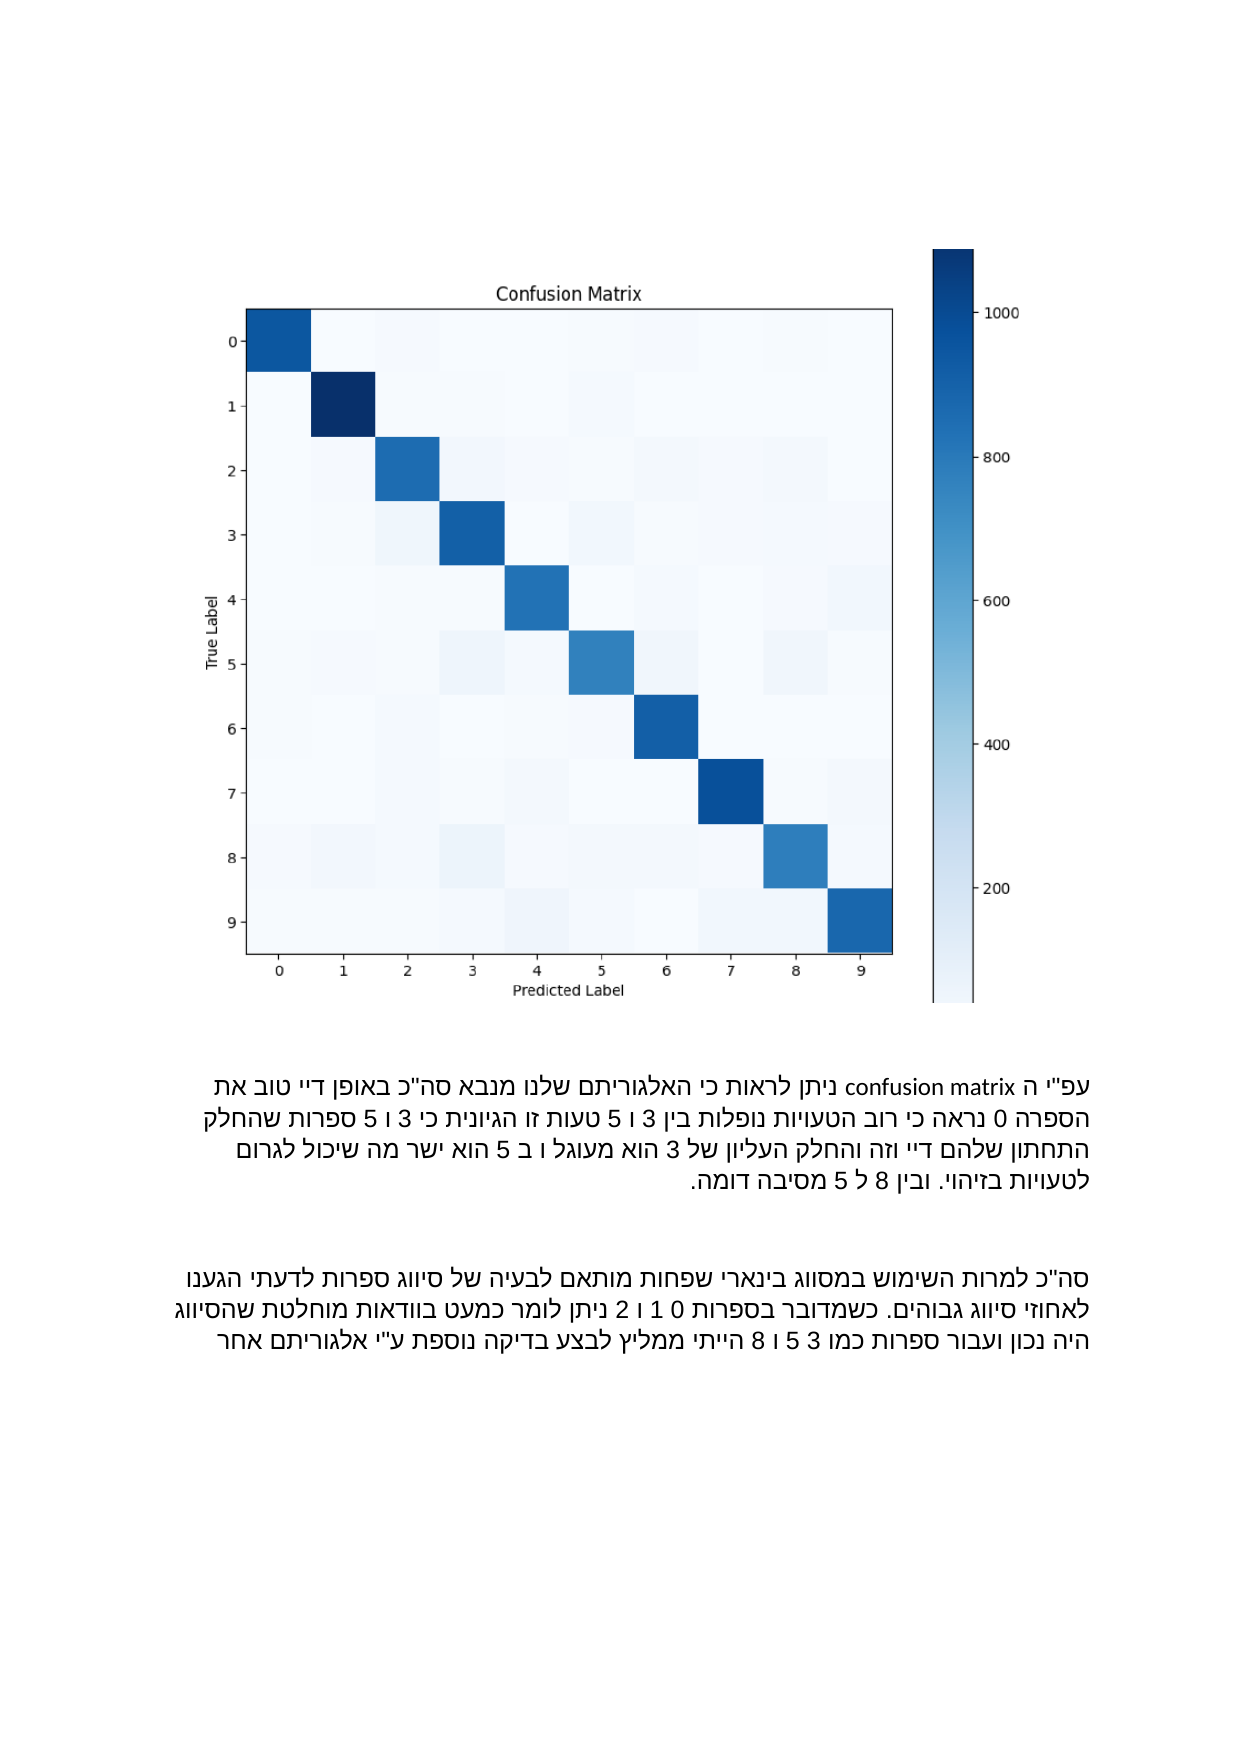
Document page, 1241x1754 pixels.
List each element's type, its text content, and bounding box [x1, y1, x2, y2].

picture [150, 249, 1090, 1003]
text סה"כ למרות השימוש במסווג בינארי שפחות מותאם לבעיה של סיווג ספרות לדעתי הגענו לאחוזי סיווג גבוהים. כשמדובר בספרות 0 1 ו 2 ניתן לומר כמעט בוודאות מוחלטת שהסיווג היה נכון ועבור ספרות כמו 3 5 ו 8 הייתי ממליץ לבצע בדיקה נוספת ע"י אלגוריתם אחר [150, 1264, 1090, 1354]
text עפ"י ה confusion matrix ניתן לראות כי האלגוריתם שלנו מנבא סה"כ באופן דיי טוב את הספרה 0 נראה כי רוב הטעויות נופלות בין 3 ו 5 טעות זו הגיונית כי 3 ו 5 ספרות שהחלק התחתון שלהם דיי וזה והחלק העליון של 3 הוא מעוגל ו ב 5 הוא ישר מה שיכול לגרום לטעויות בזיהוי. ובין 8 ל 5 מסיבה דומה. [150, 1071, 1090, 1195]
